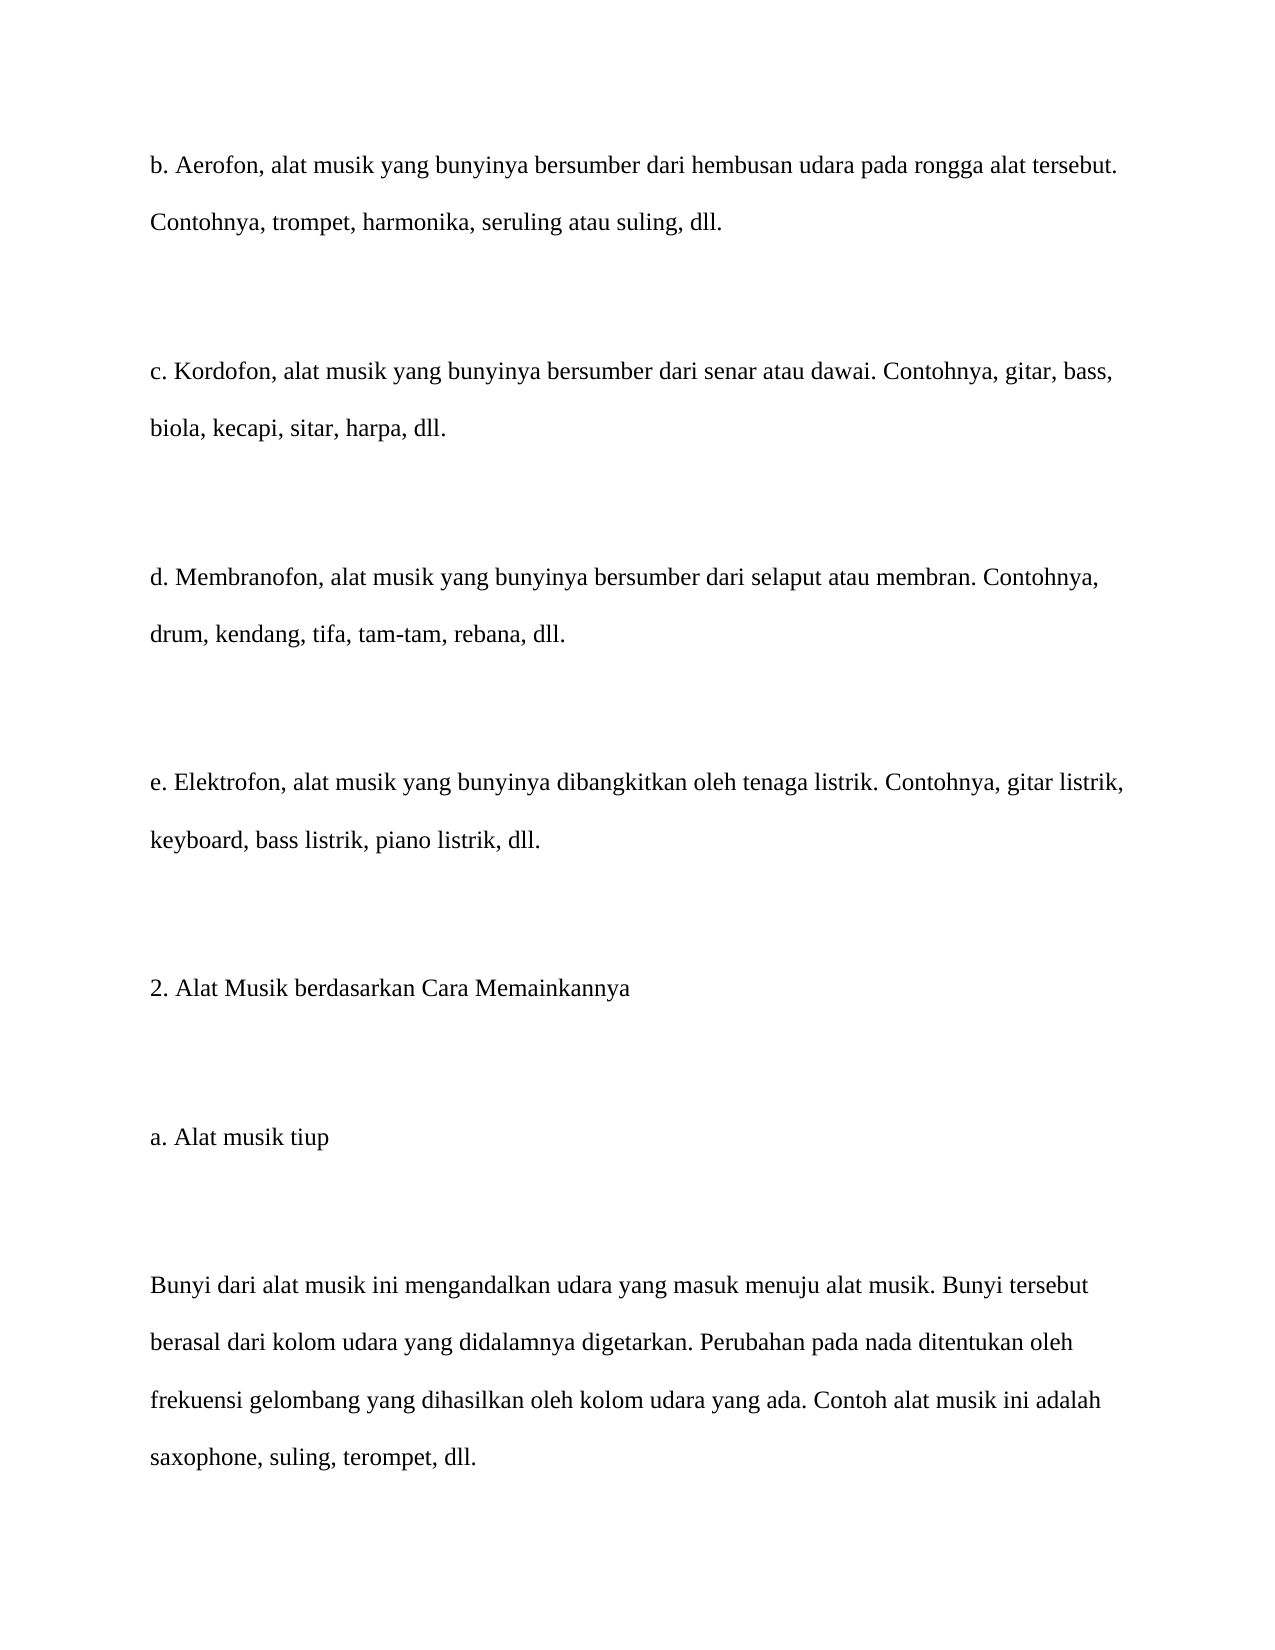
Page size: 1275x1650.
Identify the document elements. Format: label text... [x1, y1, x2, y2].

text Bunyi dari alat musik ini mengandalkan udara yang masuk menuju alat musik. Bunyi tersebut berasal dari kolom udara yang didalamnya digetarkan. Perubahan pada nada ditentukan oleh frekuensi gelombang yang dihasilkan oleh kolom udara yang ada. Contoh alat musik ini adalah saxophone, suling, terompet, dll. [150, 1270, 1125, 1471]
text a. Alat musik tiup [150, 1122, 1125, 1150]
text 2. Alat Musik berdasarkan Cara Memainkannya [150, 973, 1125, 1002]
text c. Kordofon, alat musik yang bunyinya bersumber dari senar atau dawai. Contohnya, gitar, bass, biola, kecapi, sitar, harpa, dll. [150, 356, 1125, 442]
text b. Aerofon, alat musik yang bunyinya bersumber dari hembusan udara pada rongga alat tersebut. Contohnya, trompet, harmonika, seruling atau suling, dll. [150, 150, 1125, 236]
text e. Elektrofon, alat musik yang bunyinya dibangkitkan oleh tenaga listrik. Contohnya, gitar listrik, keyboard, bass listrik, piano listrik, dll. [150, 767, 1125, 854]
text d. Membranofon, alat musik yang bunyinya bersumber dari selaput atau membran. Contohnya, drum, kendang, tifa, tam-tam, rebana, dll. [150, 562, 1125, 648]
